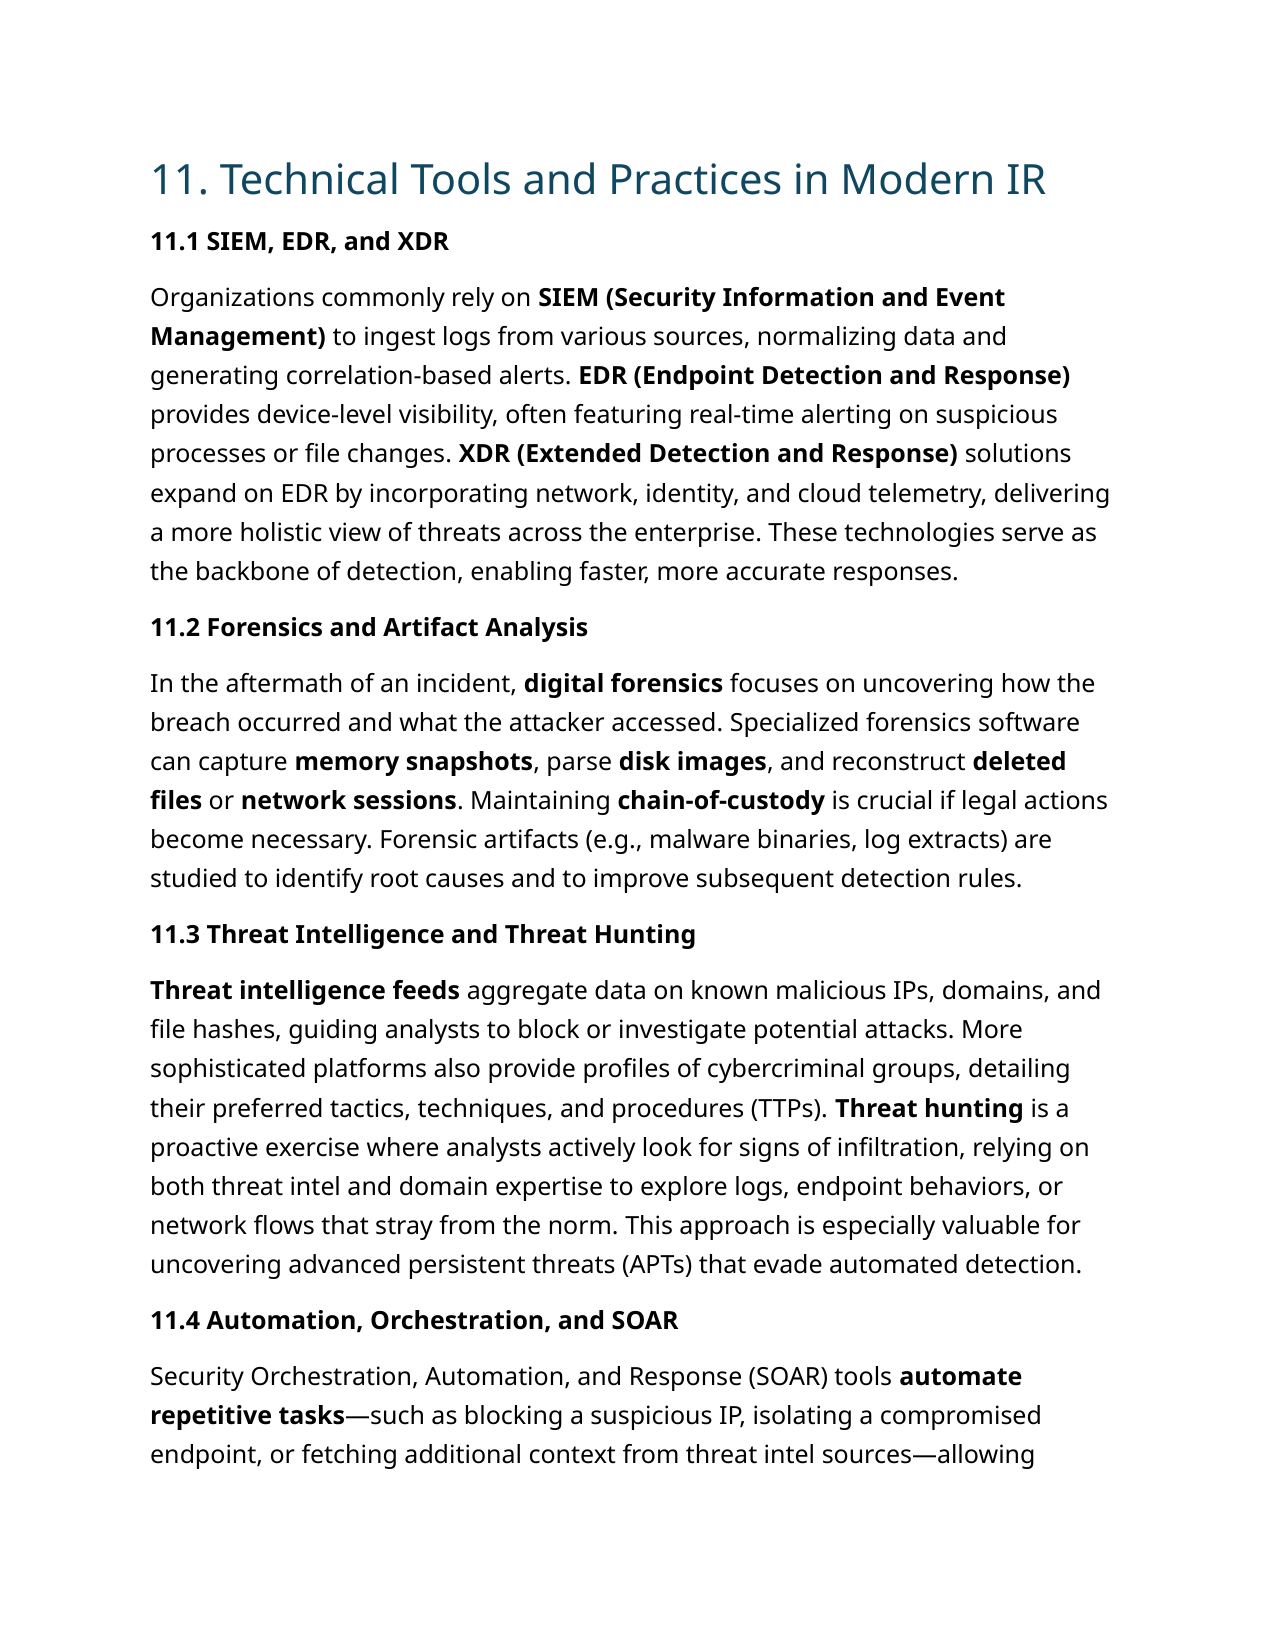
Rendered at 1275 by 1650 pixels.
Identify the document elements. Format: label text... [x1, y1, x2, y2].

text 11.2 Forensics and Artifact Analysis [150, 609, 1125, 643]
text In the aftermath of an incident, digital forensics focuses on uncovering how the breach occurred and what the attacker accessed. Specialized forensics software can capture memory snapshots, parse disk images, and reconstruct deleted files or network sessions. Maintaining chain-of-custody is crucial if legal actions become necessary. Forensic artifacts (e.g., malware binaries, log extracts) are studied to identify root causes and to improve subsequent detection rules. [150, 665, 1125, 895]
text Threat intelligence feeds aggregate data on known malicious IPs, domains, and file hashes, guiding analysts to block or investigate potential attacks. More sophisticated platforms also provide profiles of cybercriminal groups, detailing their preferred tactics, techniques, and procedures (TTPs). Threat hunting is a proactive exercise where analysts actively look for signs of infiltration, relying on both threat intel and domain expertise to explore logs, endpoint behaviors, or network flows that stray from the norm. This approach is especially valuable for uncovering advanced persistent threats (APTs) that evade automated detection. [150, 973, 1125, 1281]
subtitle 11. Technical Tools and Practices in Modern IR [150, 150, 1125, 207]
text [150, 1358, 1125, 1471]
text Organizations commonly rely on SIEM (Security Information and Event Management) to ingest logs from various sources, normalizing data and generating correlation-based alerts. EDR (Endpoint Detection and Response) provides device-level visibility, often featuring real-time alerting on suspicious processes or file changes. XDR (Extended Detection and Response) solutions expand on EDR by incorporating network, identity, and cloud telemetry, delivering a more holistic view of threats across the enterprise. These technologies serve as the backbone of detection, enabling faster, more accurate responses. [150, 279, 1125, 588]
text 11.4 Automation, Orchestration, and SOAR [150, 1303, 1125, 1337]
text 11.1 SIEM, EDR, and XDR [150, 223, 1125, 258]
text 11.3 Threat Intelligence and Threat Hunting [150, 917, 1125, 951]
